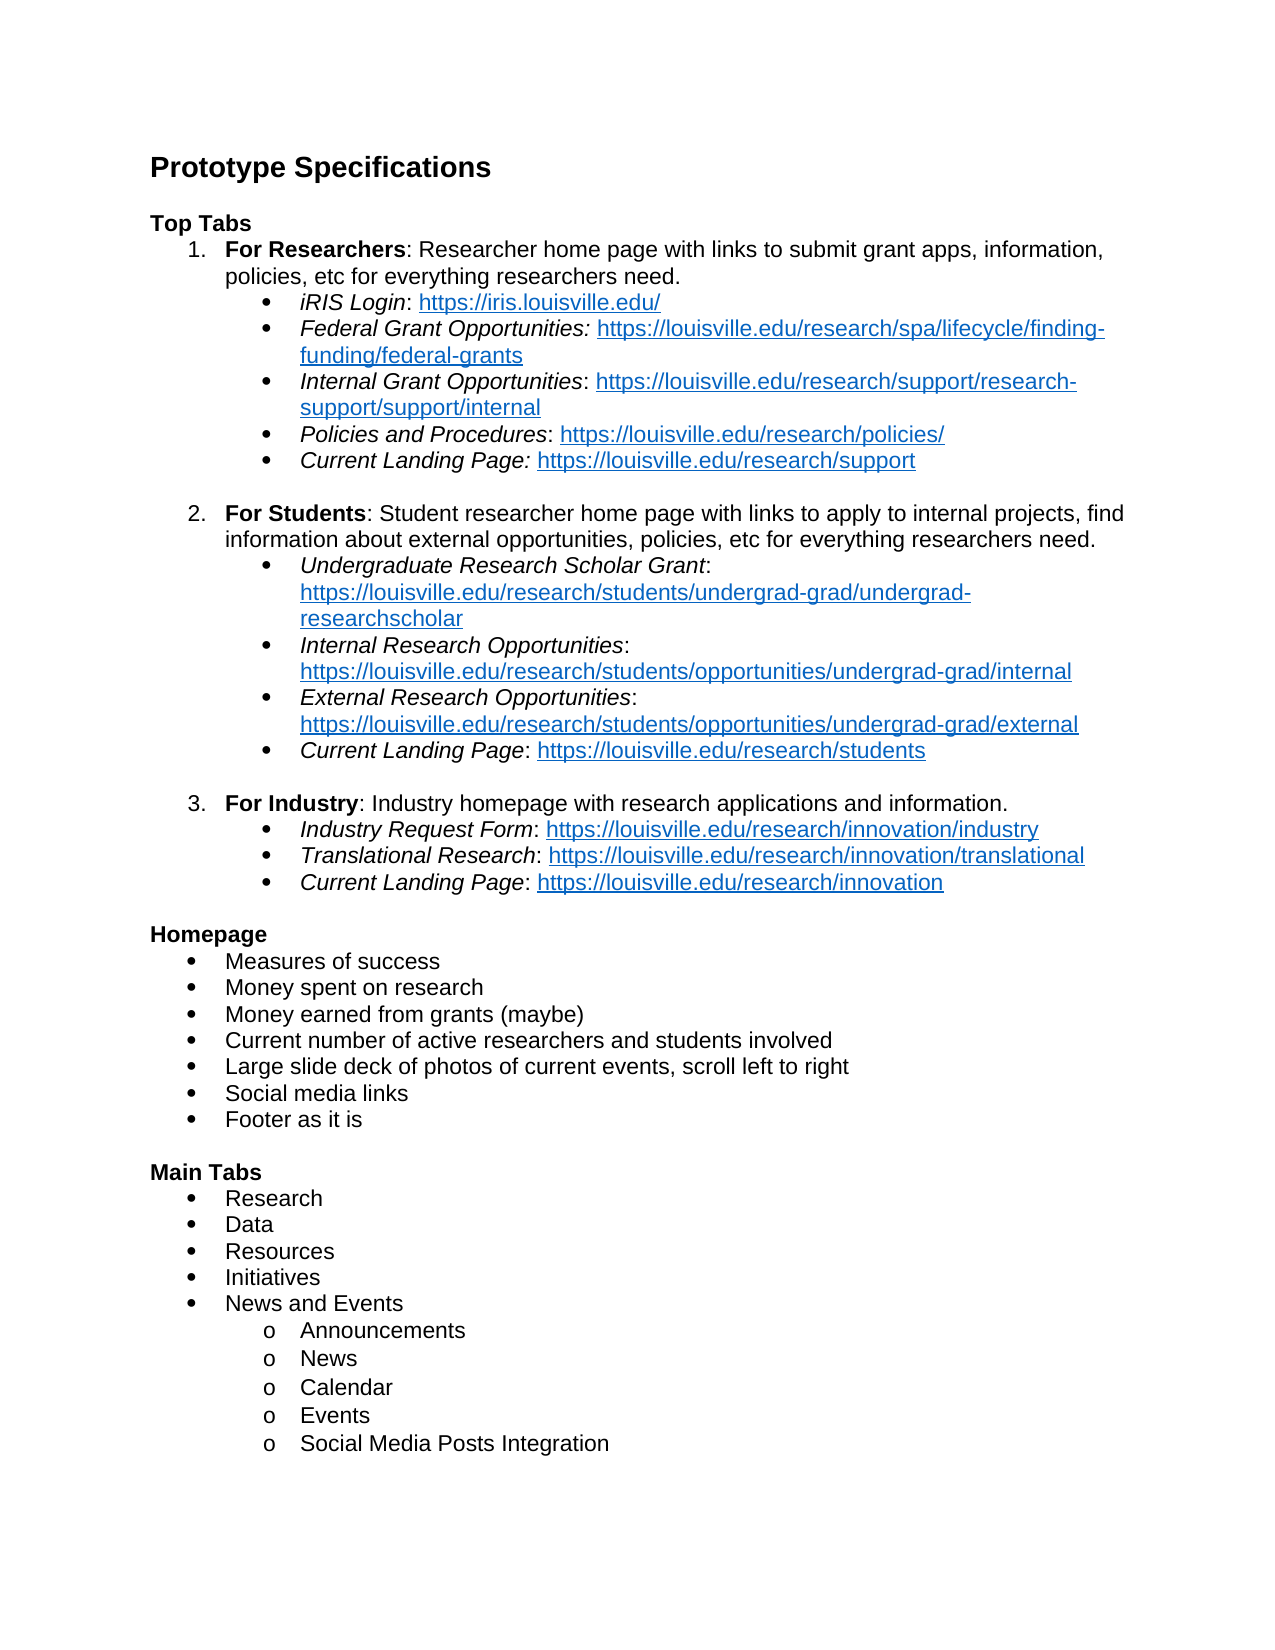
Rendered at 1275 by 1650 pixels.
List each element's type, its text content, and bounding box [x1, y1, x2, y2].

list Social Media Posts Integration [262, 1430, 1125, 1458]
list Money spent on research [187, 974, 1125, 1001]
list Current Landing Page: https://louisville.edu/research/innovation [262, 869, 1125, 895]
list News and Events [187, 1290, 1125, 1317]
list Measures of success [187, 948, 1125, 974]
list Current Landing Page: https://louisville.edu/research/students [262, 737, 1125, 763]
list Resources [187, 1238, 1125, 1264]
list Money earned from grants (maybe) [187, 1001, 1125, 1027]
list iRIS Login: https://iris.louisville.edu/ [262, 289, 1125, 315]
list Industry Request Form: https://louisville.edu/research/innovation/industry [262, 816, 1125, 842]
list Data [187, 1211, 1125, 1238]
list Social media links [187, 1079, 1125, 1106]
list Policies and Procedures: https://louisville.edu/research/policies/ [262, 421, 1125, 447]
text Top Tabs [150, 210, 1125, 236]
list Initiatives [187, 1264, 1125, 1290]
list Undergraduate Research Scholar Grant: https://louisville.edu/research/students/undergrad-grad/undergrad-researchscholar [262, 552, 1125, 632]
list Translational Research: https://louisville.edu/research/innovation/translational [262, 842, 1125, 869]
text Main Tabs [150, 1159, 1125, 1185]
list For Researchers: Researcher home page with links to submit grant apps, information, policies, etc for everything researchers need. [187, 236, 1125, 289]
list Internal Grant Opportunities: https://louisville.edu/research/support/research-support/support/internal [262, 368, 1125, 421]
list Large slide deck of photos of current events, scroll left to right [187, 1053, 1125, 1079]
list For Students: Student researcher home page with links to apply to internal projects, find information about external opportunities, policies, etc for everything researchers need. [187, 500, 1125, 552]
list External Research Opportunities: https://louisville.edu/research/students/opportunities/undergrad-grad/external [262, 684, 1125, 737]
list Announcements [262, 1317, 1125, 1345]
text Prototype Specifications [150, 150, 1125, 183]
list Calendar [262, 1373, 1125, 1402]
list Events [262, 1402, 1125, 1430]
list News [262, 1345, 1125, 1373]
list Current Landing Page: https://louisville.edu/research/support [262, 447, 1125, 473]
list Research [187, 1185, 1125, 1211]
text Homepage [150, 921, 1125, 948]
list For Industry: Industry homepage with research applications and information. [187, 790, 1125, 816]
list Footer as it is [187, 1106, 1125, 1132]
list Federal Grant Opportunities: https://louisville.edu/research/spa/lifecycle/finding-funding/federal-grants [262, 315, 1125, 368]
list Internal Research Opportunities: https://louisville.edu/research/students/opportunities/undergrad-grad/internal [262, 632, 1125, 684]
list Current number of active researchers and students involved [187, 1027, 1125, 1053]
